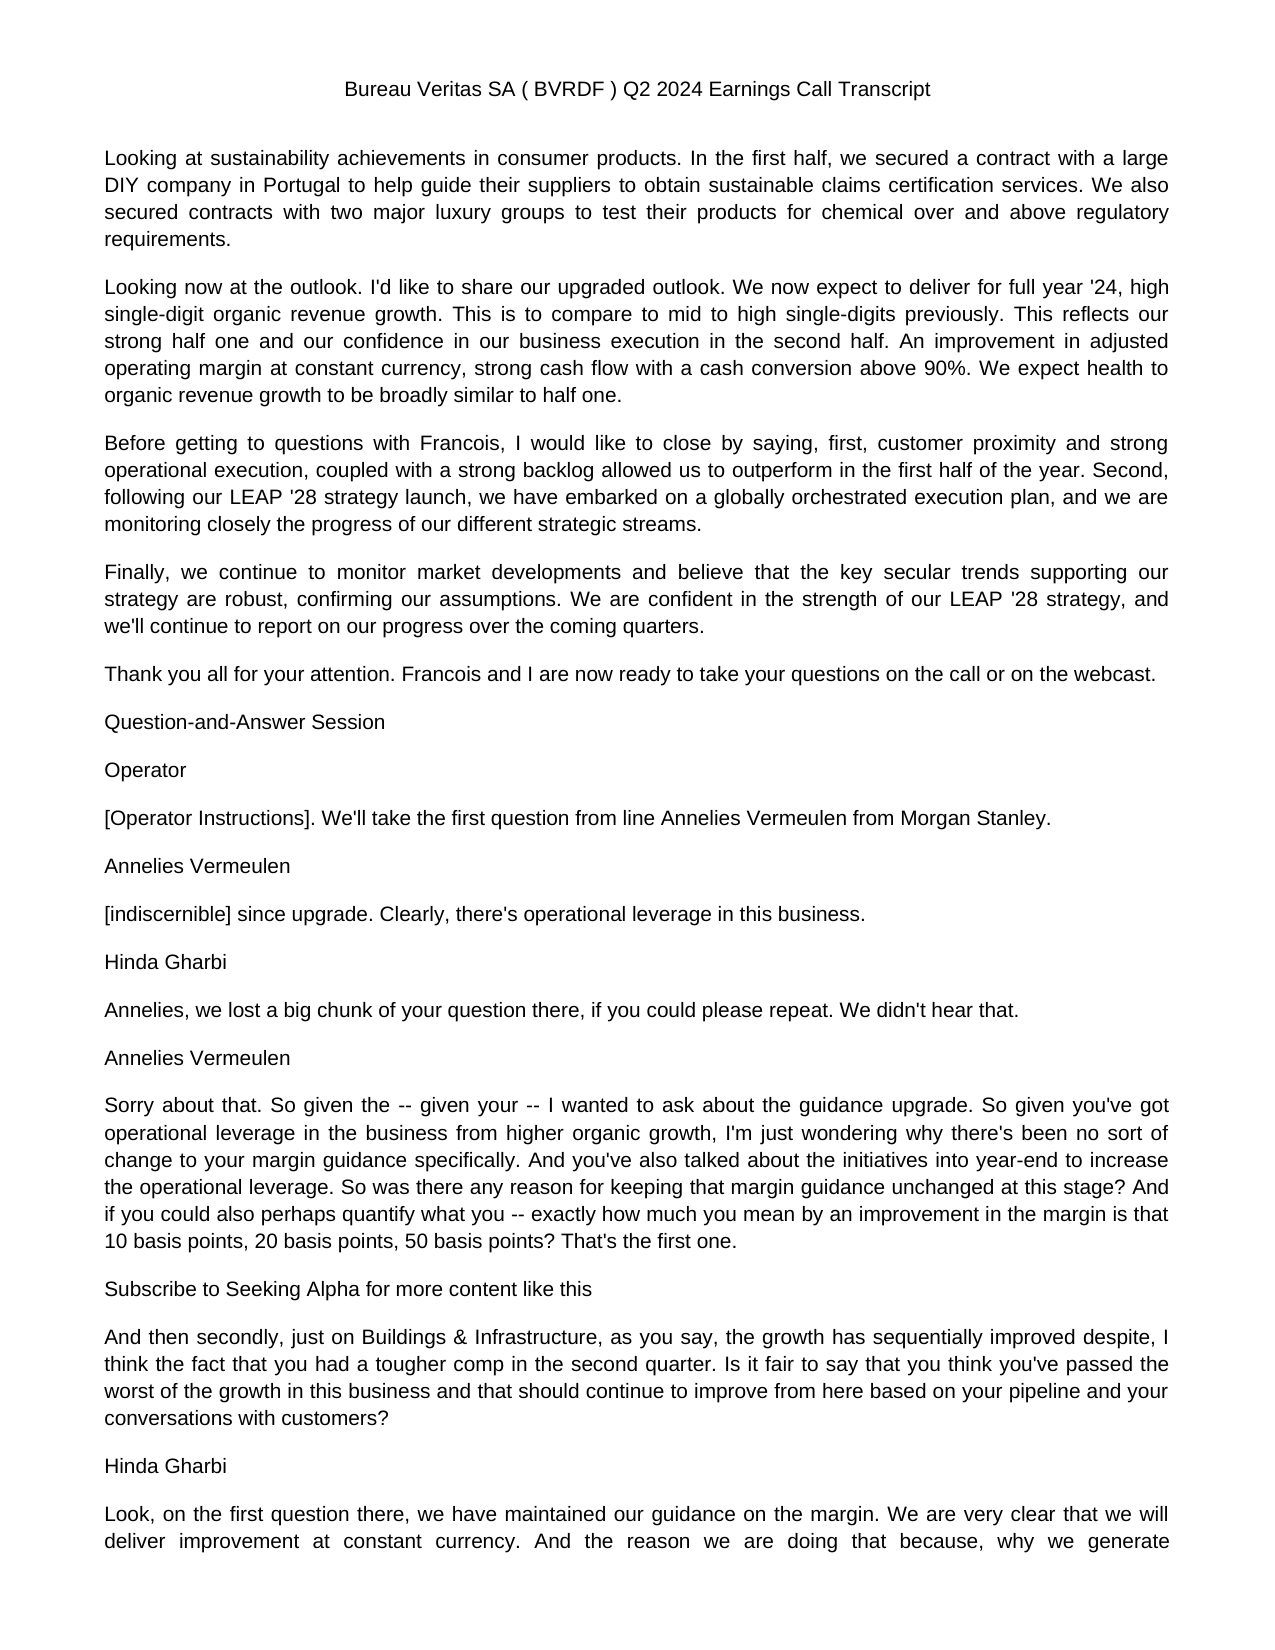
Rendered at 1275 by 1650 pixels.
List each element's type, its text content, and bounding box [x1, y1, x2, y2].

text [104, 1498, 1171, 1553]
text Looking now at the outlook. I'd like to share our upgraded outlook. We now expect to deliver for full year '24, high single-digit organic revenue growth. This is to compare to mid to high single-digits previously. This reflects our strong half one and our confidence in our business execution in the second half. An improvement in adjusted operating margin at constant currency, strong cash flow with a cash conversion above 90%. We expect health to organic revenue growth to be broadly similar to half one. [104, 271, 1171, 407]
text Annelies Vermeulen [104, 851, 1171, 878]
text Annelies Vermeulen [104, 1042, 1171, 1069]
text [indiscernible] since upgrade. Clearly, there's operational leverage in this business. [104, 898, 1171, 926]
text Hinda Gharbi [104, 946, 1171, 973]
text Finally, we continue to monitor market developments and believe that the key secular trends supporting our strategy are robust, confirming our assumptions. We are confident in the strength of our LEAP '28 strategy, and we'll continue to report on our progress over the coming quarters. [104, 557, 1171, 638]
text Looking at sustainability achievements in consumer products. In the first half, we secured a contract with a large DIY company in Portugal to help guide their suppliers to obtain sustainable claims certification services. We also secured contracts with two major luxury groups to test their products for chemical over and above regulatory requirements. [104, 142, 1171, 251]
text Before getting to questions with Francois, I would like to close by saying, first, customer proximity and strong operational execution, coupled with a strong backlog allowed us to outperform in the first half of the year. Second, following our LEAP '28 strategy launch, we have embarked on a globally orchestrated execution plan, and we are monitoring closely the progress of our different strategic streams. [104, 428, 1171, 536]
text Question-and-Answer Session [104, 707, 1171, 734]
text [Operator Instructions]. We'll take the first question from line Annelies Vermeulen from Morgan Stanley. [104, 803, 1171, 830]
text Subscribe to Seeking Alpha for more content like this [104, 1273, 1171, 1301]
text Thank you all for your attention. Francois and I are now ready to take your questions on the call or on the webcast. [104, 659, 1171, 686]
text Hinda Gharbi [104, 1451, 1171, 1478]
text Sorry about that. So given the -- given your -- I wanted to ask about the guidance upgrade. So given you've got operational leverage in the business from higher organic growth, I'm just wondering why there's been no sort of change to your margin guidance specifically. And you've also talked about the initiatives into year-end to increase the operational leverage. So was there any reason for keeping that margin guidance unchanged at this stage? And if you could also perhaps quantify what you -- exactly how much you mean by an improvement in the margin is that 10 basis points, 20 basis points, 50 basis points? That's the first one. [104, 1090, 1171, 1253]
text Operator [104, 755, 1171, 782]
text Annelies, we lost a big chunk of your question there, if you could please repeat. We didn't hear that. [104, 994, 1171, 1021]
text And then secondly, just on Buildings & Infrastructure, as you say, the growth has sequentially improved despite, I think the fact that you had a tougher comp in the second quarter. Is it fair to say that you think you've passed the worst of the growth in this business and that should continue to improve from here based on your pipeline and your conversations with customers? [104, 1321, 1171, 1430]
